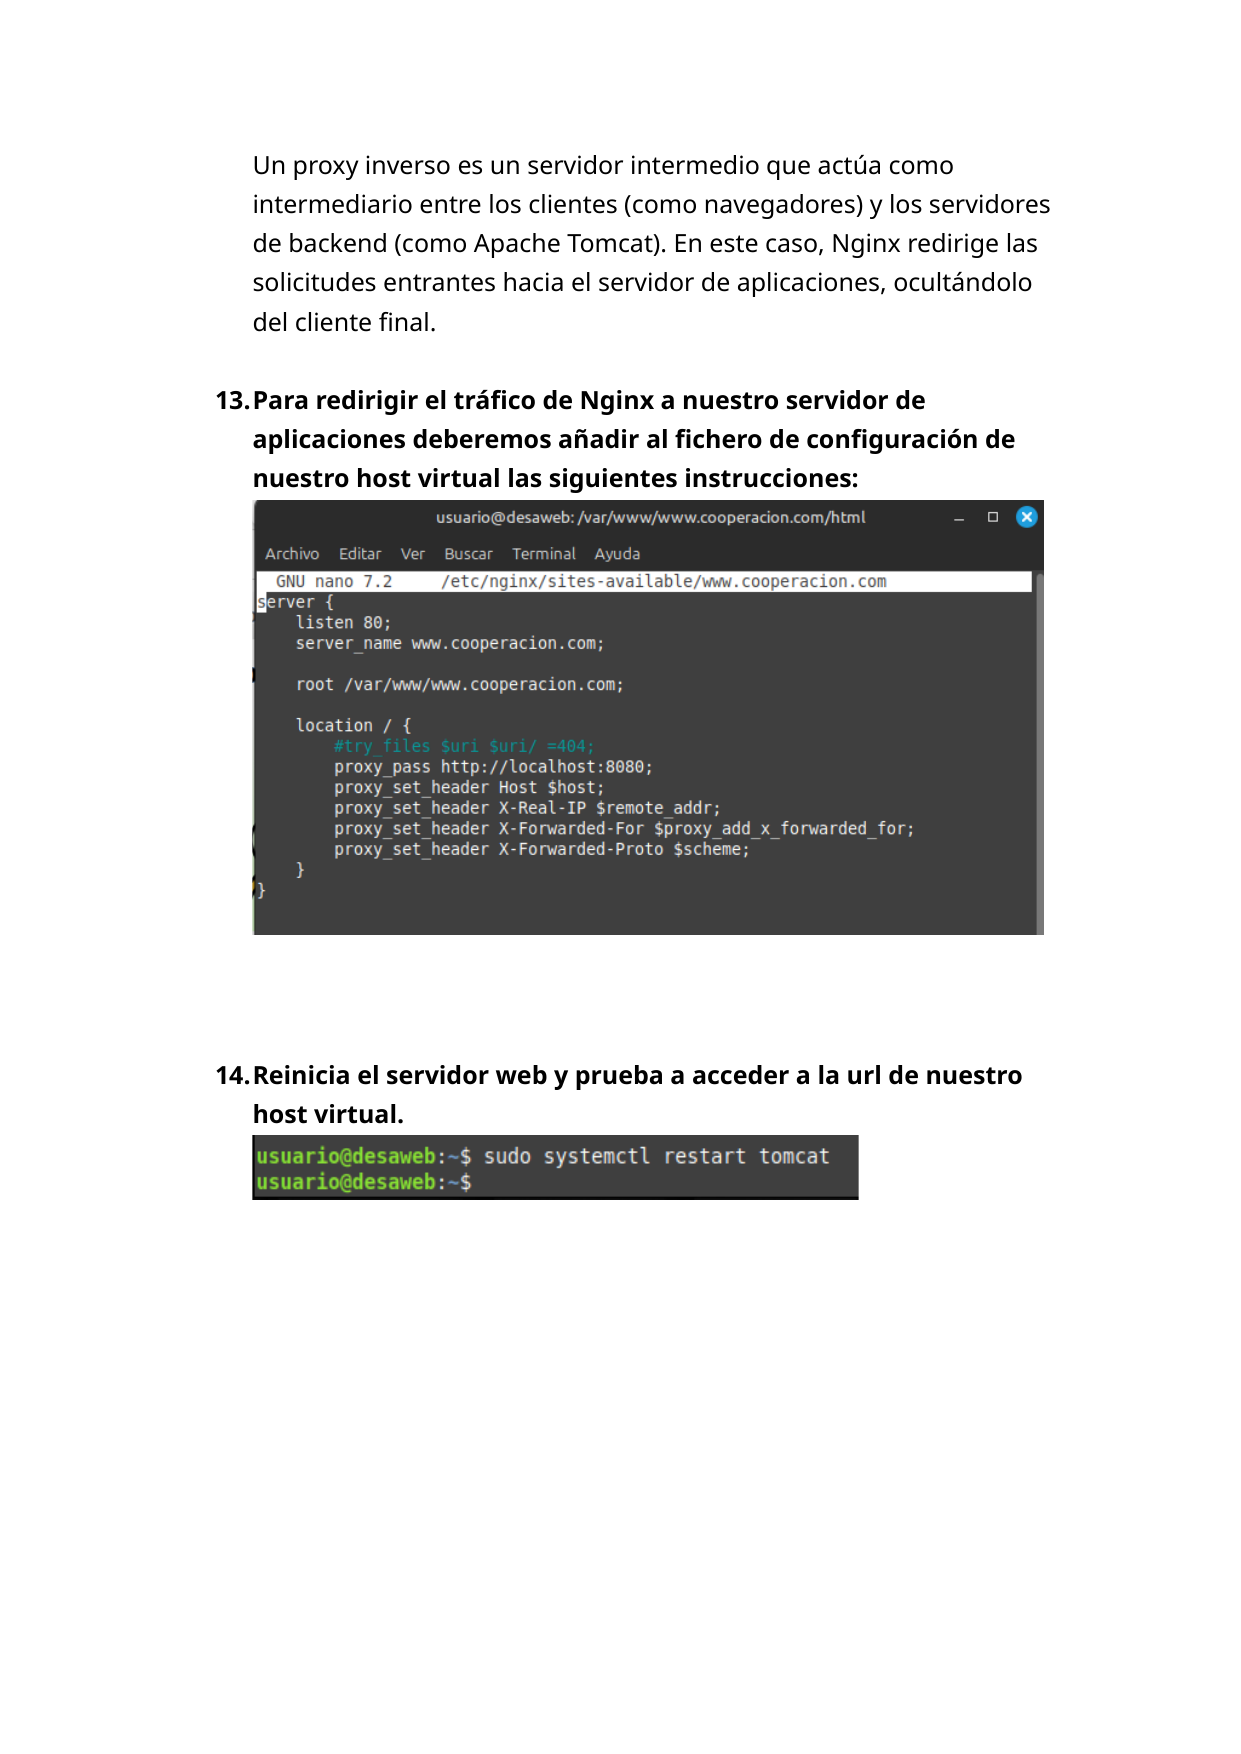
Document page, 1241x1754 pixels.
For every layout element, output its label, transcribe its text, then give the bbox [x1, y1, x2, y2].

list Para redirigir el tráfico de Nginx a nuestro servidor de aplicaciones deberemos añadir al fichero de configuración de nuestro host virtual las siguientes instrucciones: [215, 383, 1063, 495]
list Un proxy inverso es un servidor intermedio que actúa como intermediario entre los clientes (como navegadores) y los servidores de backend (como Apache Tomcat). En este caso, Nginx redirige las solicitudes entrantes hacia el servidor de aplicaciones, ocultándolo del cliente final. [252, 148, 1063, 338]
picture [252, 500, 1044, 935]
picture [252, 1135, 859, 1200]
list Reinicia el servidor web y prueba a acceder a la url de nuestro host virtual. [215, 1057, 1063, 1131]
